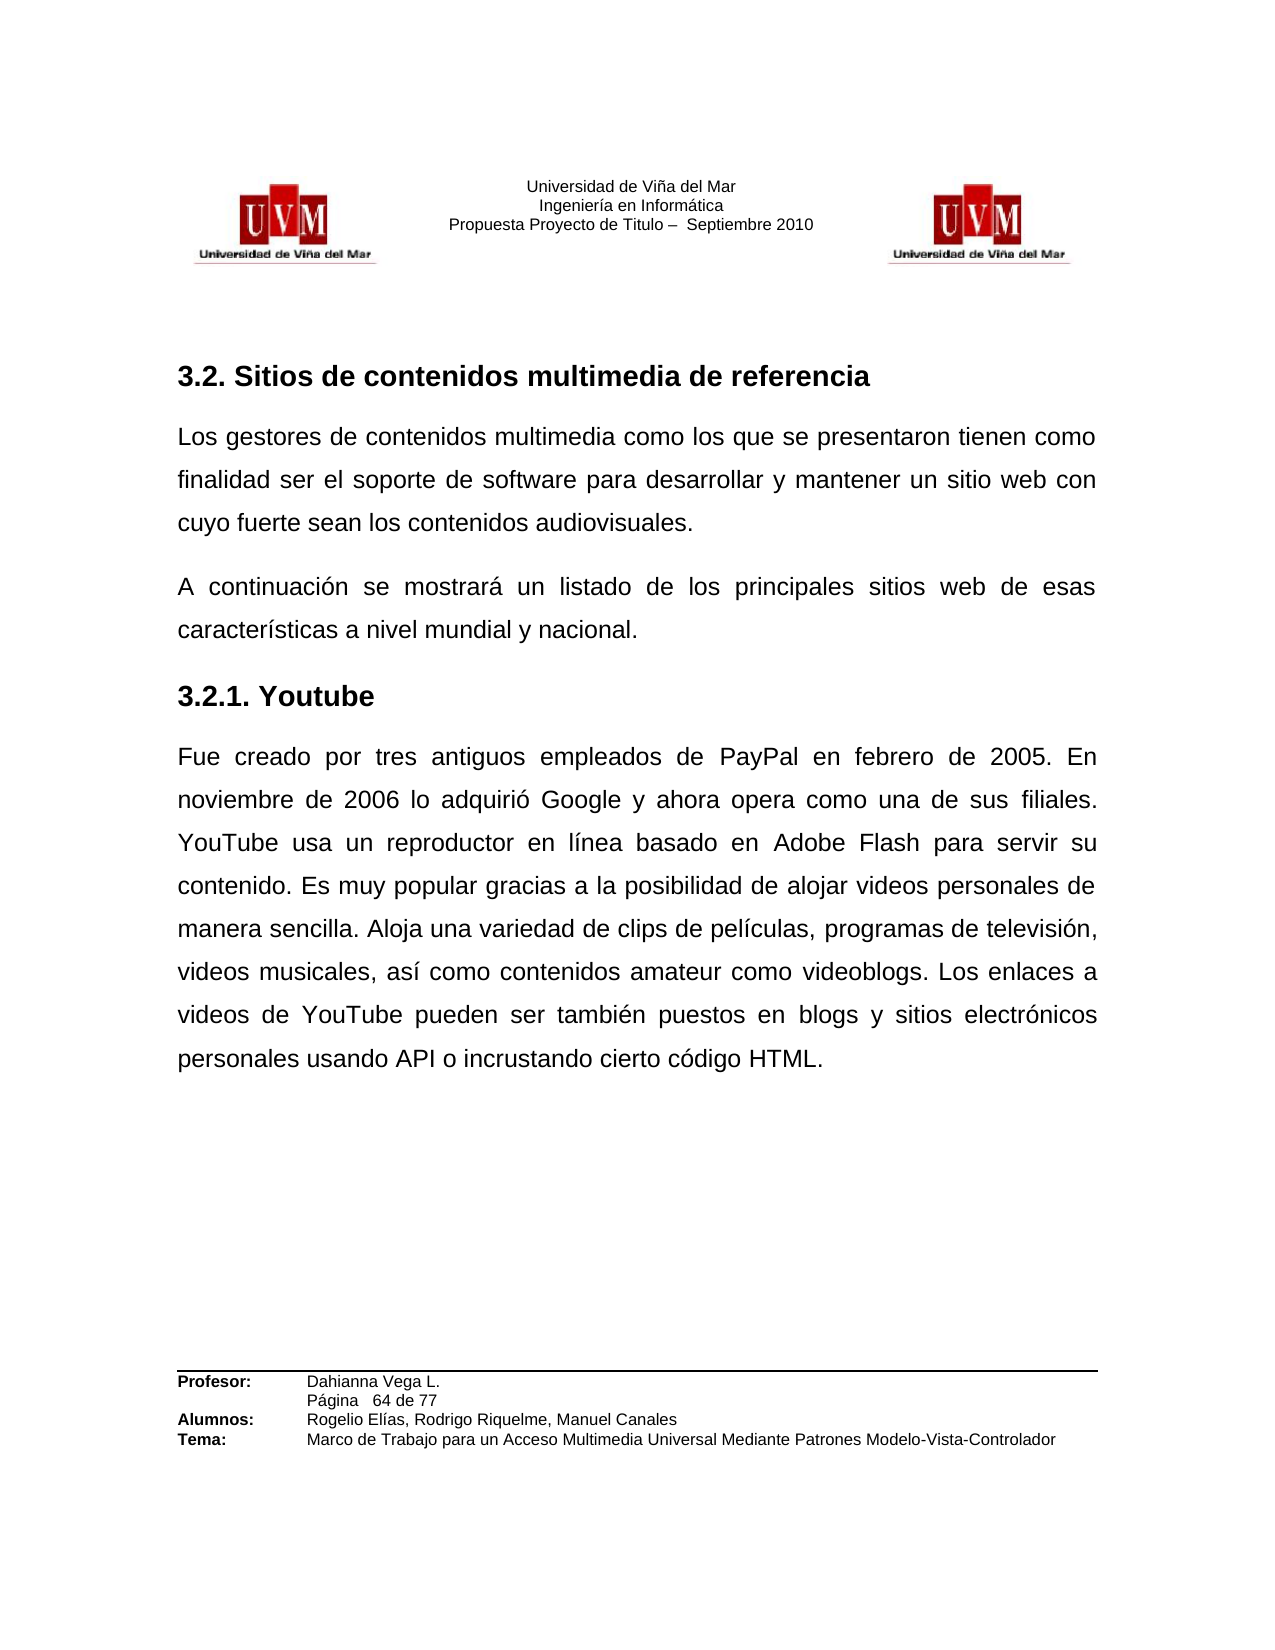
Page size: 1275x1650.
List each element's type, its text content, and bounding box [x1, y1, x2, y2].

text A continuación se mostrará un listado de los principales sitios web de esas características a nivel mundial y nacional. [177, 572, 1098, 644]
picture [871, 176, 1084, 267]
picture [177, 176, 390, 267]
text Los gestores de contenidos multimedia como los que se presentaron tienen como finalidad ser el soporte de software para desarrollar y mantener un sitio web con cuyo fuerte sean los contenidos audiovisuales. [177, 422, 1098, 537]
subtitle 3.2.1. Youtube [177, 679, 1098, 712]
subtitle 3.2. Sitios de contenidos multimedia de referencia [177, 359, 1098, 392]
text Fue creado por tres antiguos empleados de PayPal en febrero de 2005. En noviembre de 2006 lo adquirió Google y ahora opera como una de sus filiales. YouTube usa un reproductor en línea basado en Adobe Flash para servir su contenido. Es muy popular gracias a la posibilidad de alojar videos personales de manera sencilla. Aloja una variedad de clips de películas, programas de televisión, videos musicales, así como contenidos amateur como videoblogs. Los enlaces a videos de YouTube pueden ser también puestos en blogs y sitios electrónicos personales usando API o incrustando cierto código HTML. [177, 742, 1098, 1072]
